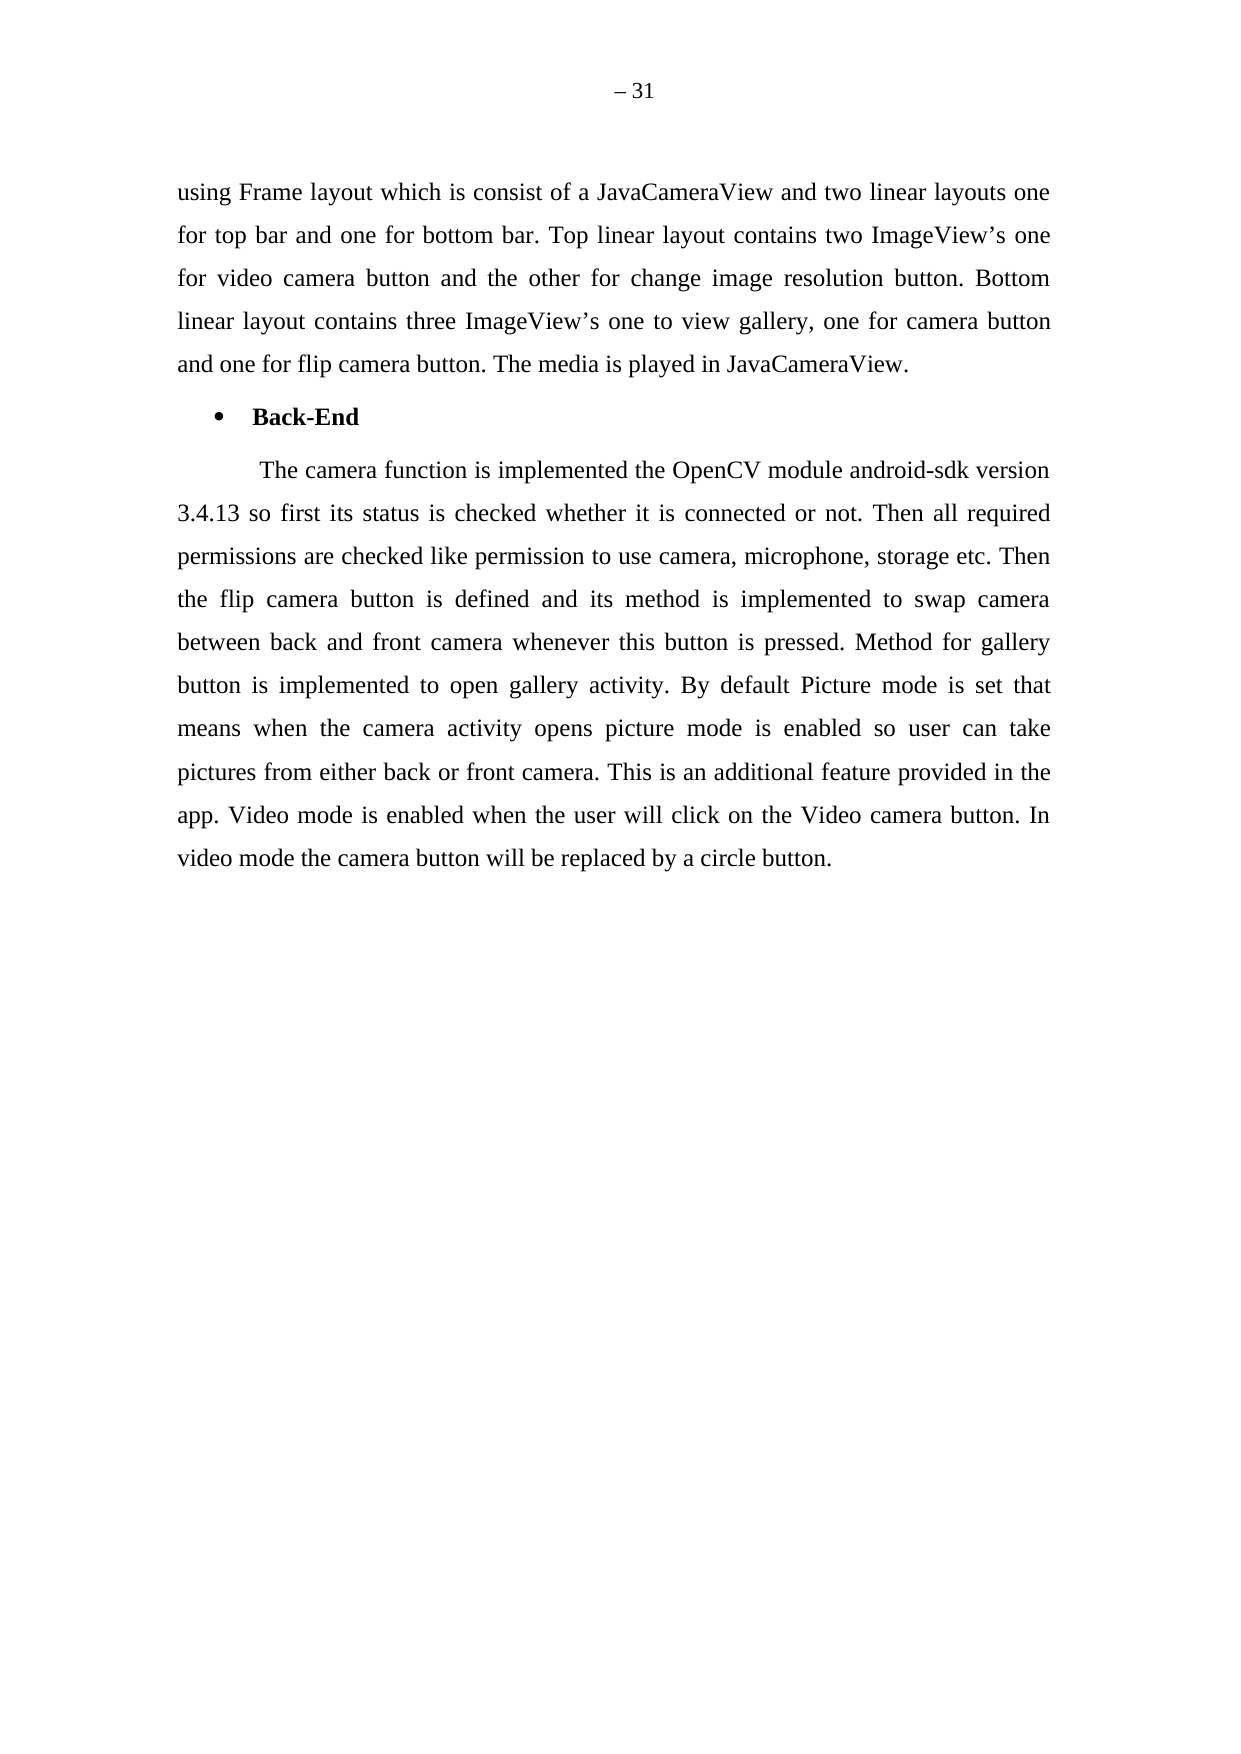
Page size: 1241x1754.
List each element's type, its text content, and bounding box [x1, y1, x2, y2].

list Back-End [214, 402, 1052, 431]
text The camera function is implemented the OpenCV module android-sdk version 3.4.13 so first its status is checked whether it is connected or not. Then all required permissions are checked like permission to use camera, microphone, storage etc. Then the flip camera button is defined and its method is implemented to swap camera between back and front camera whenever this button is pressed. Method for gallery button is implemented to open gallery activity. By default Picture mode is set that means when the camera activity opens picture mode is enabled so user can take pictures from either back or front camera. This is an additional feature provided in the app. Video mode is enabled when the user will click on the Video camera button. In video mode the camera button will be replaced by a circle button. [177, 455, 1052, 872]
